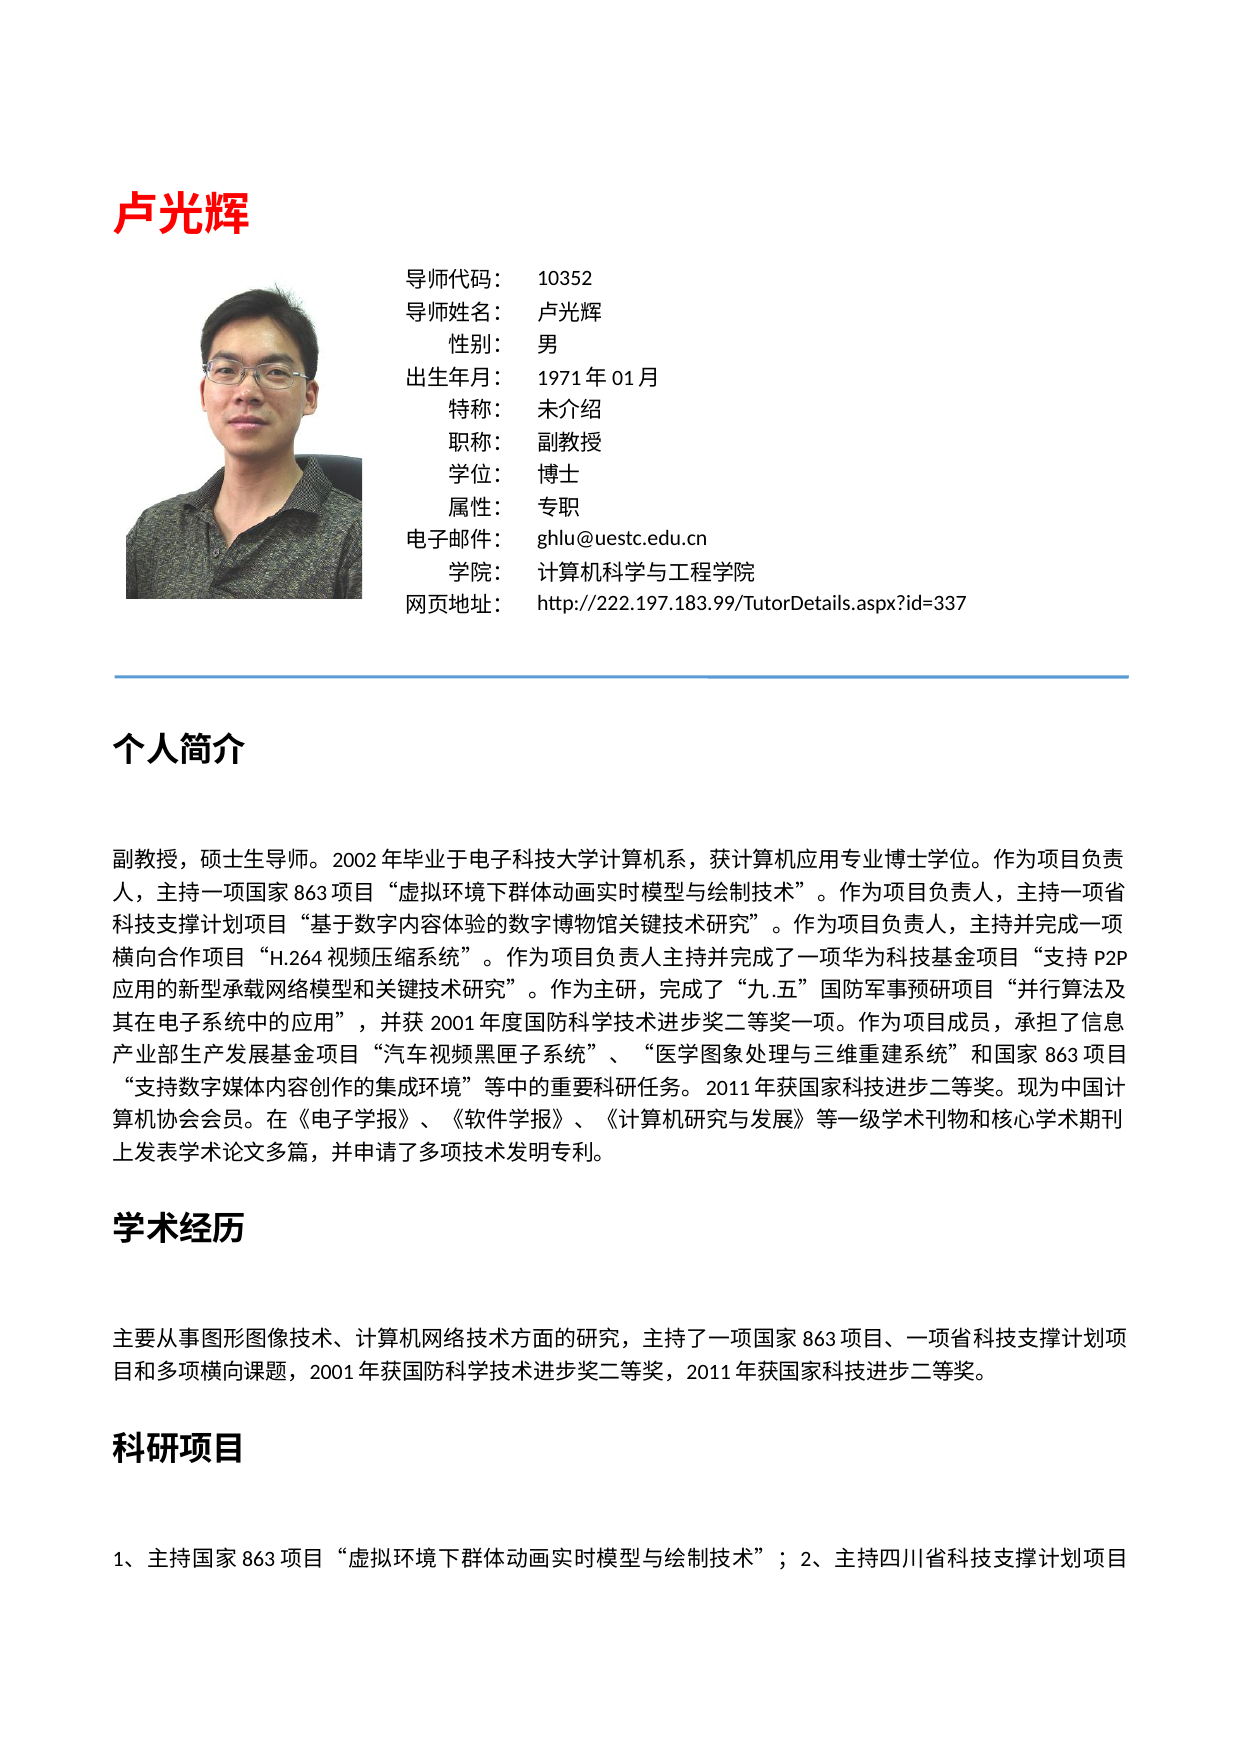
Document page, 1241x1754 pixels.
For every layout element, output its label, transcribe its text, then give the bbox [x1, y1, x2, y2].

subtitle 卢光辉 [112, 162, 1128, 259]
subtitle 学术经历 [112, 1194, 1128, 1259]
subtitle 个人简介 [112, 714, 1128, 779]
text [112, 1540, 1128, 1573]
subtitle 科研项目 [112, 1413, 1128, 1478]
table_header [115, 262, 375, 655]
table_header [375, 262, 1125, 655]
text 主要从事图形图像技术、计算机网络技术方面的研究，主持了一项国家863项目、一项省科技支撑计划项目和多项横向课题，2001年获国防科学技术进步奖二等奖，2011年获国家科技进步二等奖。 [112, 1321, 1128, 1386]
text 副教授，硕士生导师。2002年毕业于电子科技大学计算机系，获计算机应用专业博士学位。作为项目负责人，主持一项国家863项目“虚拟环境下群体动画实时模型与绘制技术”。作为项目负责人，主持一项省科技支撑计划项目“基于数字内容体验的数字博物馆关键技术研究”。作为项目负责人，主持并完成一项横向合作项目“H.264视频压缩系统”。作为项目负责人主持并完成了一项华为科技基金项目“支持P2P应用的新型承载网络模型和关键技术研究”。作为主研，完成了“九.五”国防军事预研项目“并行算法及其在电子系统中的应用”，并获2001年度国防科学技术进步奖二等奖一项。作为项目成员，承担了信息产业部生产发展基金项目“汽车视频黑匣子系统”、“医学图象处理与三维重建系统”和国家863项目“支持数字媒体内容创作的集成环境”等中的重要科研任务。2011年获国家科技进步二等奖。现为中国计算机协会会员。在《电子学报》、《软件学报》、《计算机研究与发展》等一级学术刊物和核心学术期刊上发表学术论文多篇，并申请了多项技术发明专利。 [112, 842, 1128, 1167]
picture [126, 261, 363, 599]
